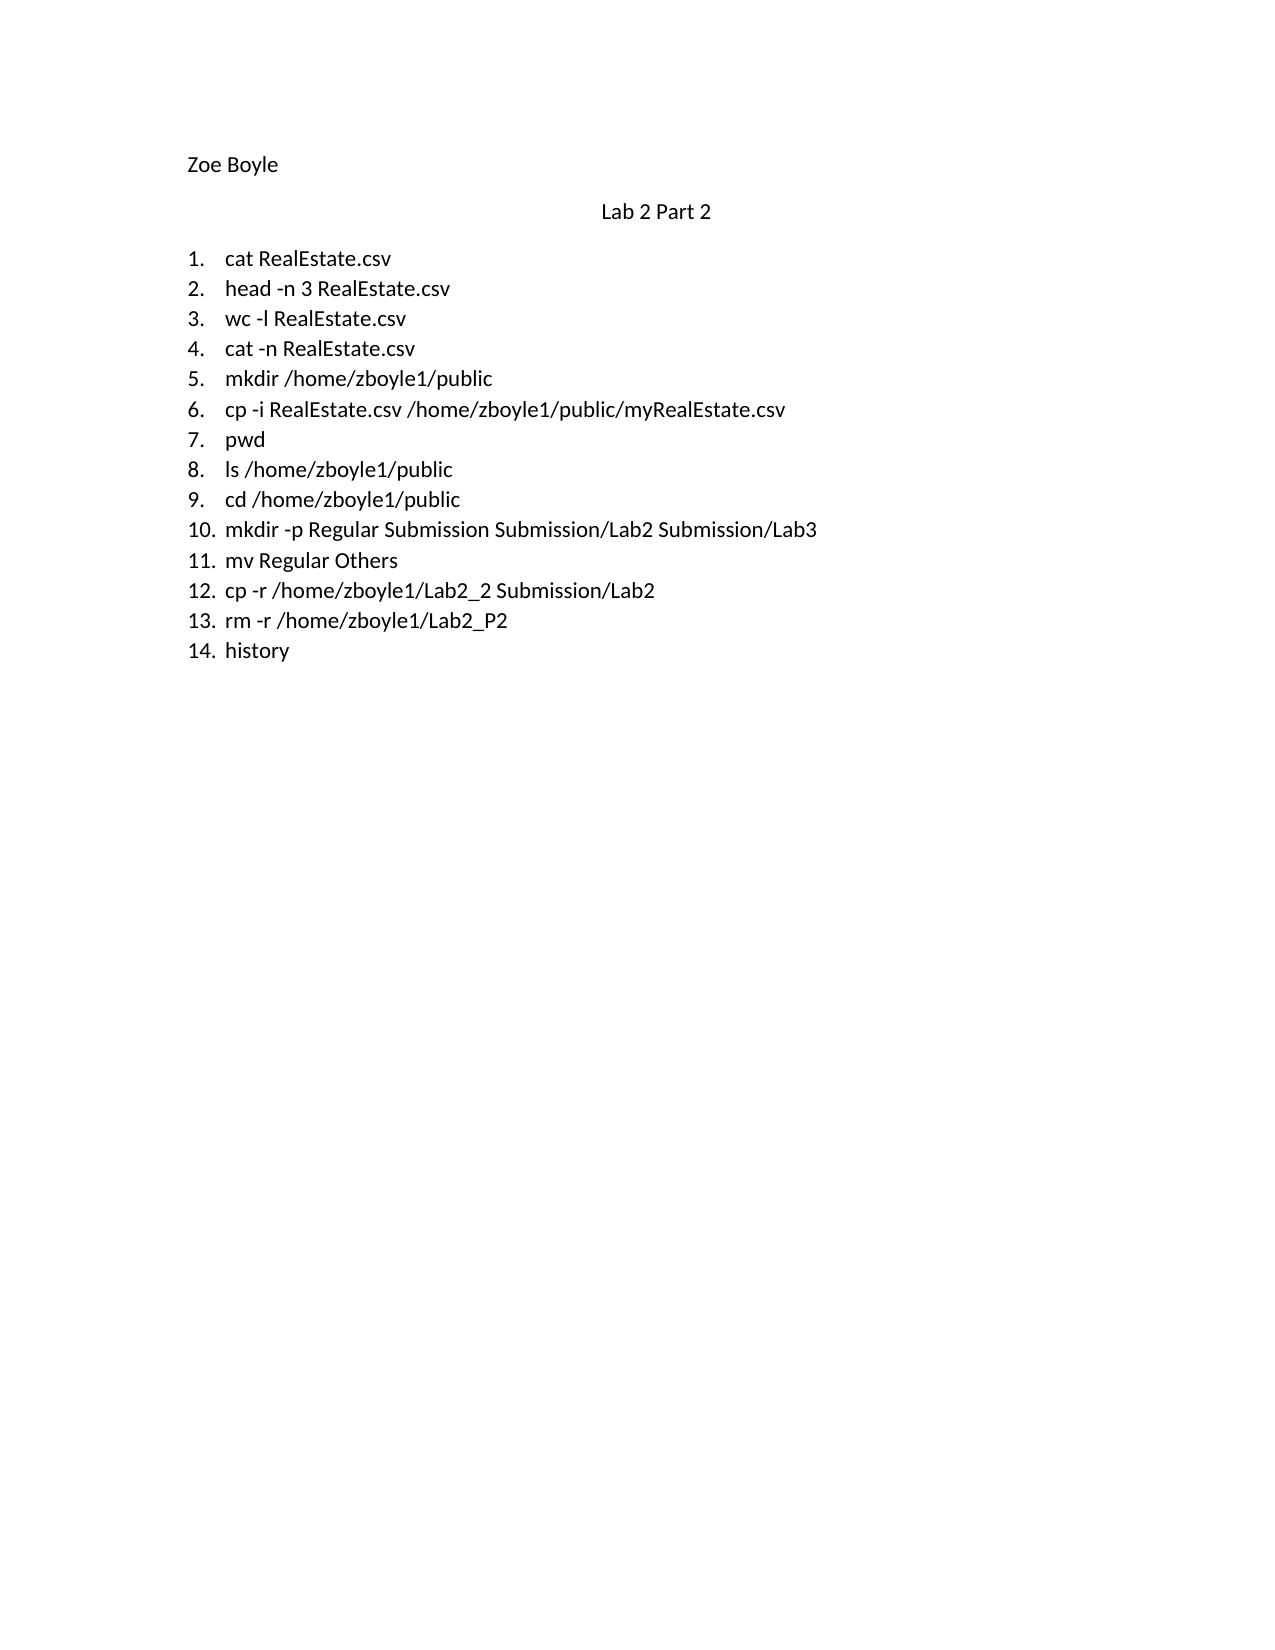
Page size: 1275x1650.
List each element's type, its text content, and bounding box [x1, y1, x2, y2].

list cp -i RealEstate.csv /home/zboyle1/public/myRealEstate.csv [187, 395, 1125, 423]
text Zoe Boyle [187, 150, 1125, 178]
list cp -r /home/zboyle1/Lab2_2 Submission/Lab2 [187, 576, 1125, 604]
list cat -n RealEstate.csv [187, 334, 1125, 362]
list ls /home/zboyle1/public [187, 455, 1125, 483]
list head -n 3 RealEstate.csv [187, 274, 1125, 302]
list rm -r /home/zboyle1/Lab2_P2 [187, 606, 1125, 634]
list history [187, 636, 1125, 664]
list mkdir /home/zboyle1/public [187, 364, 1125, 393]
list cat RealEstate.csv [187, 244, 1125, 272]
list mv Regular Others [187, 546, 1125, 574]
list pwd [187, 425, 1125, 453]
list wc -l RealEstate.csv [187, 304, 1125, 332]
list mkdir -p Regular Submission Submission/Lab2 Submission/Lab3 [187, 516, 1125, 544]
text Lab 2 Part 2 [187, 197, 1125, 225]
list cd /home/zboyle1/public [187, 485, 1125, 513]
